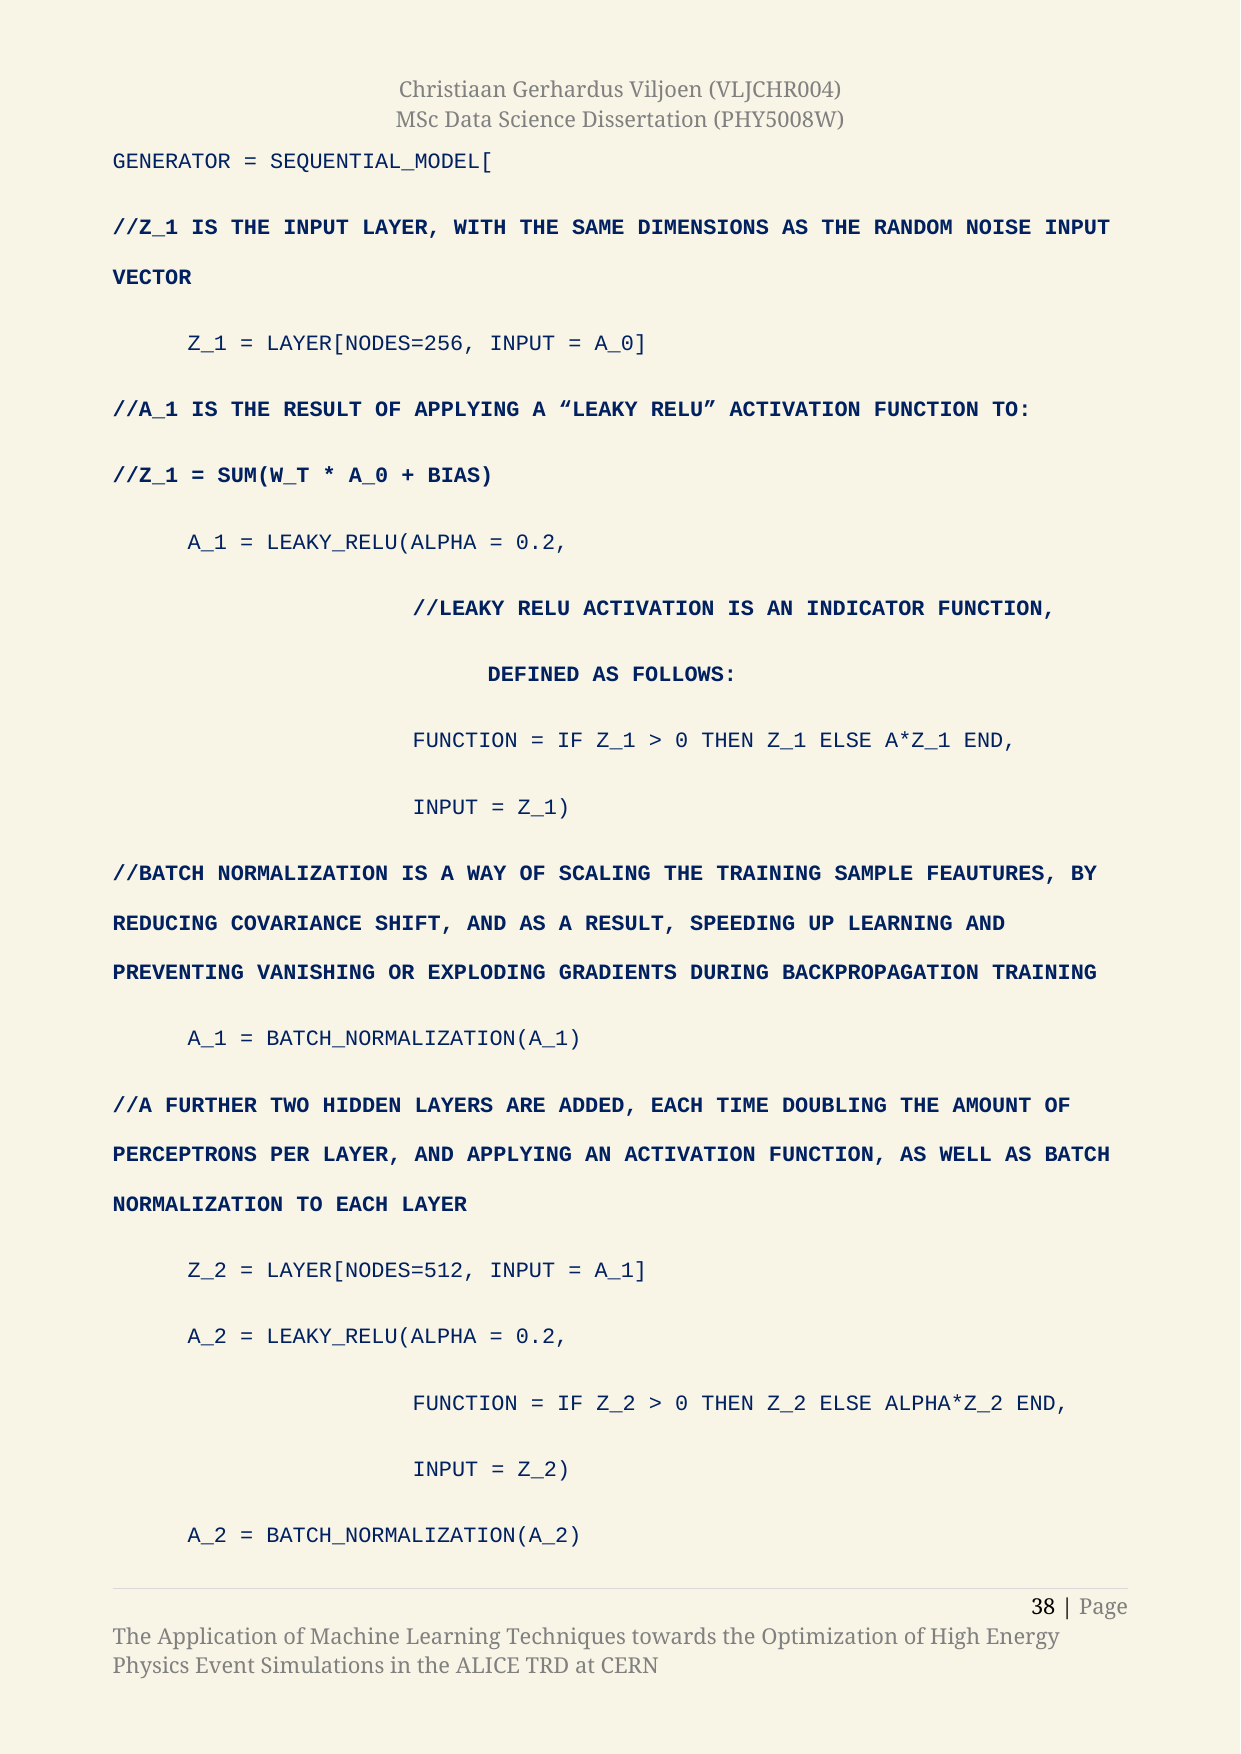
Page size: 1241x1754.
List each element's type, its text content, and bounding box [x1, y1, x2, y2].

text DEFINED AS FOLLOWS: [412, 663, 1128, 688]
text //Z_1 IS THE INPUT LAYER, WITH THE SAME DIMENSIONS AS THE RANDOM NOISE INPUT VECTOR [112, 216, 1128, 291]
text INPUT = Z_1) [337, 796, 1128, 821]
text Z_1 = LAYER[NODES=256, INPUT = A_0] [112, 332, 1128, 357]
text GENERATOR = SEQUENTIAL_MODEL[ [112, 150, 1128, 175]
text //BATCH NORMALIZATION IS A WAY OF SCALING THE TRAINING SAMPLE FEAUTURES, BY REDUCING COVARIANCE SHIFT, AND AS A RESULT, SPEEDING UP LEARNING AND PREVENTING VANISHING OR EXPLODING GRADIENTS DURING BACKPROPAGATION TRAINING [112, 862, 1128, 986]
text A_2 = BATCH_NORMALIZATION(A_2) [112, 1524, 1128, 1549]
text //A_1 IS THE RESULT OF APPLYING A “LEAKY RELU” ACTIVATION FUNCTION TO: [112, 398, 1128, 423]
text FUNCTION = IF Z_2 > 0 THEN Z_2 ELSE ALPHA*Z_2 END, [337, 1392, 1128, 1416]
text A_1 = BATCH_NORMALIZATION(A_1) [112, 1027, 1128, 1052]
text //A FURTHER TWO HIDDEN LAYERS ARE ADDED, EACH TIME DOUBLING THE AMOUNT OF PERCEPTRONS PER LAYER, AND APPLYING AN ACTIVATION FUNCTION, AS WELL AS BATCH NORMALIZATION TO EACH LAYER [112, 1094, 1128, 1218]
text A_1 = LEAKY_RELU(ALPHA = 0.2, [112, 531, 1128, 556]
text A_2 = LEAKY_RELU(ALPHA = 0.2, [112, 1325, 1128, 1350]
text //Z_1 = SUM(W_T * A_0 + BIAS) [112, 464, 1128, 489]
text Z_2 = LAYER[NODES=512, INPUT = A_1] [112, 1259, 1128, 1284]
text //LEAKY RELU ACTIVATION IS AN INDICATOR FUNCTION, [112, 597, 1128, 622]
text INPUT = Z_2) [337, 1458, 1128, 1483]
text FUNCTION = IF Z_1 > 0 THEN Z_1 ELSE A*Z_1 END, [337, 729, 1128, 754]
